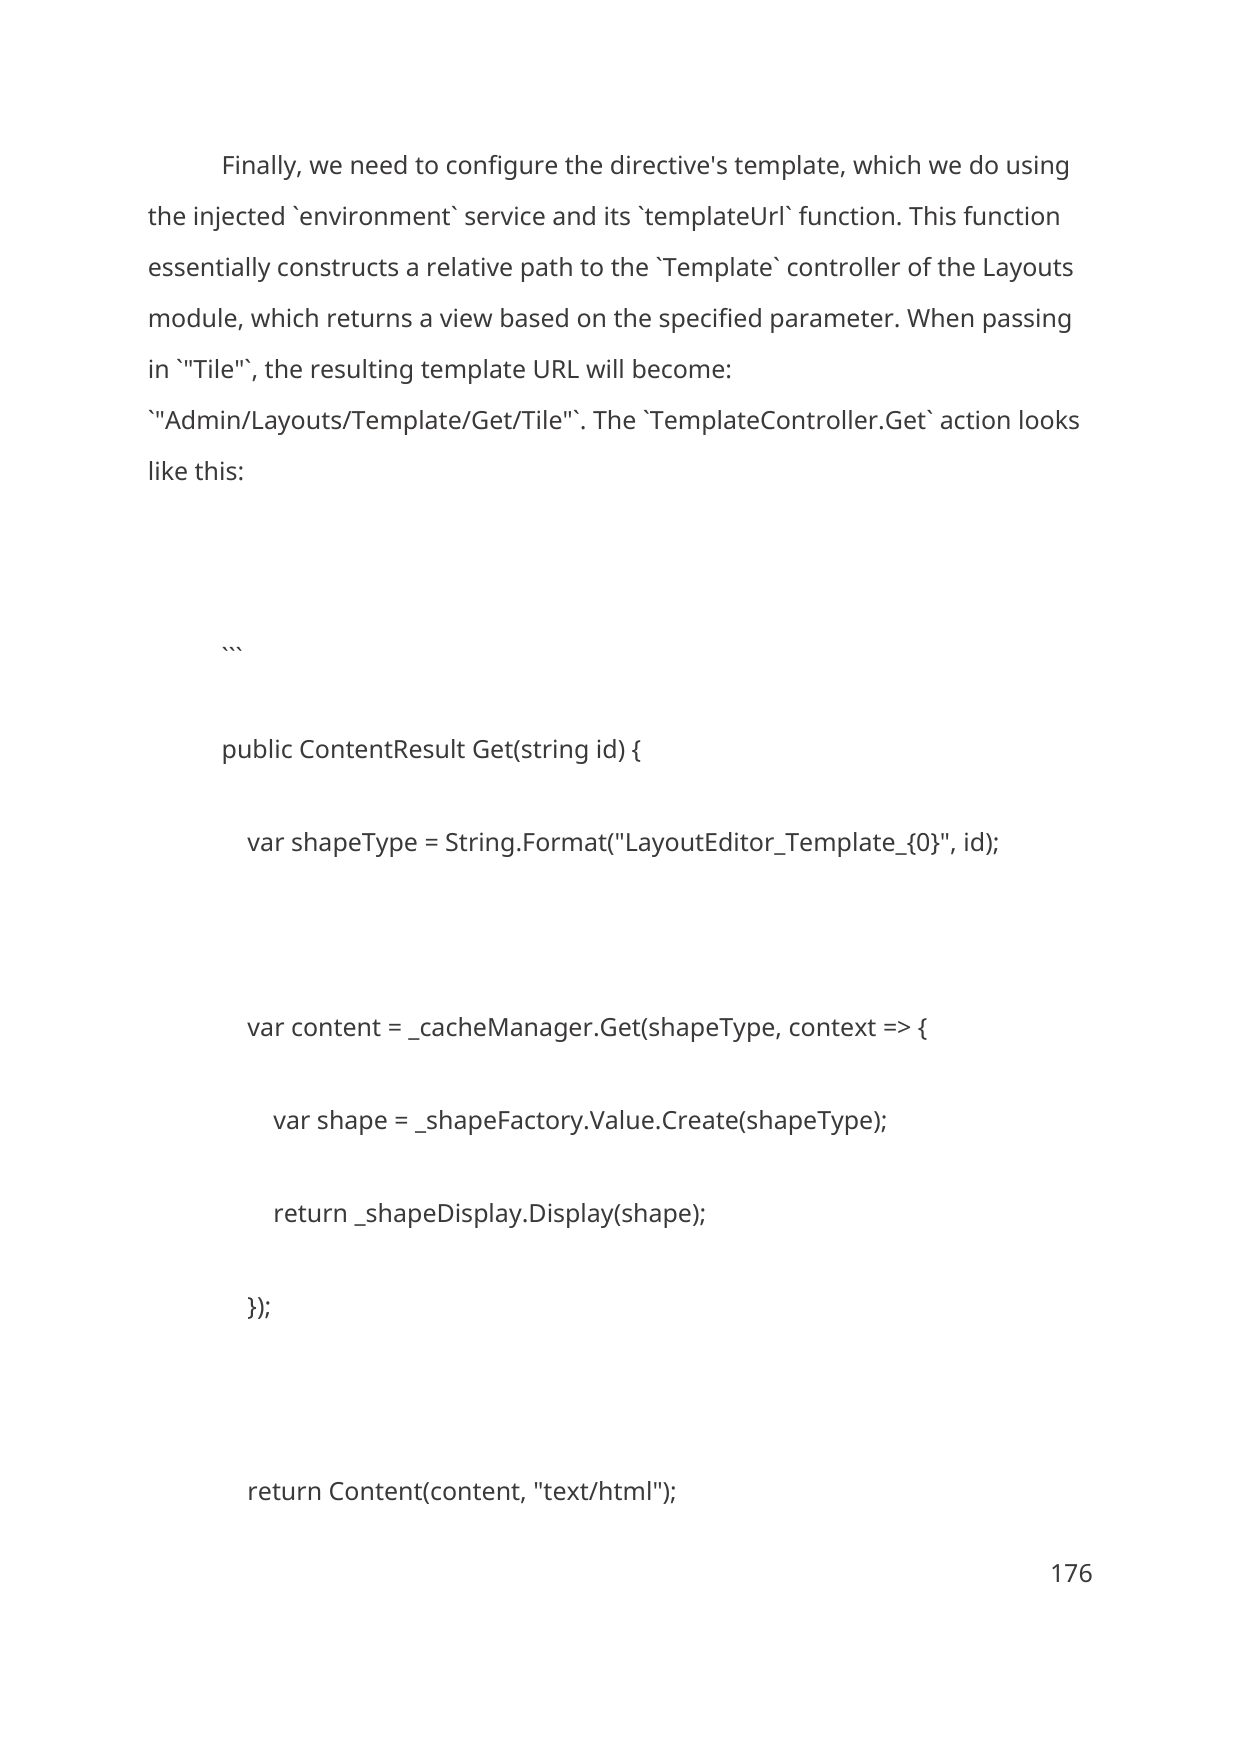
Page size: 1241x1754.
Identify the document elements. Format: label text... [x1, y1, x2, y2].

text var shape = _shapeFactory.Value.Create(shapeType); [148, 1103, 1093, 1137]
text var shapeType = String.Format("LayoutEditor_Template_{0}", id); [148, 825, 1093, 859]
text }); [148, 1288, 1093, 1322]
text ``` [148, 639, 1093, 673]
text var content = _cacheManager.Get(shapeType, context => { [148, 1010, 1093, 1044]
text public ContentResult Get(string id) { [148, 732, 1093, 766]
text return _shapeDisplay.Display(shape); [148, 1196, 1093, 1229]
text Finally, we need to configure the directive's template, which we do using the injected `environment` service and its `templateUrl` function. This function essentially constructs a relative path to the `Template` controller of the Layouts module, which returns a view based on the specified parameter. When passing in `"Tile"`, the resulting template URL will become: `"Admin/Layouts/Template/Get/Tile"`. The `TemplateController.Get` action looks like this: [148, 148, 1093, 488]
text return Content(content, "text/html"); [148, 1474, 1093, 1508]
